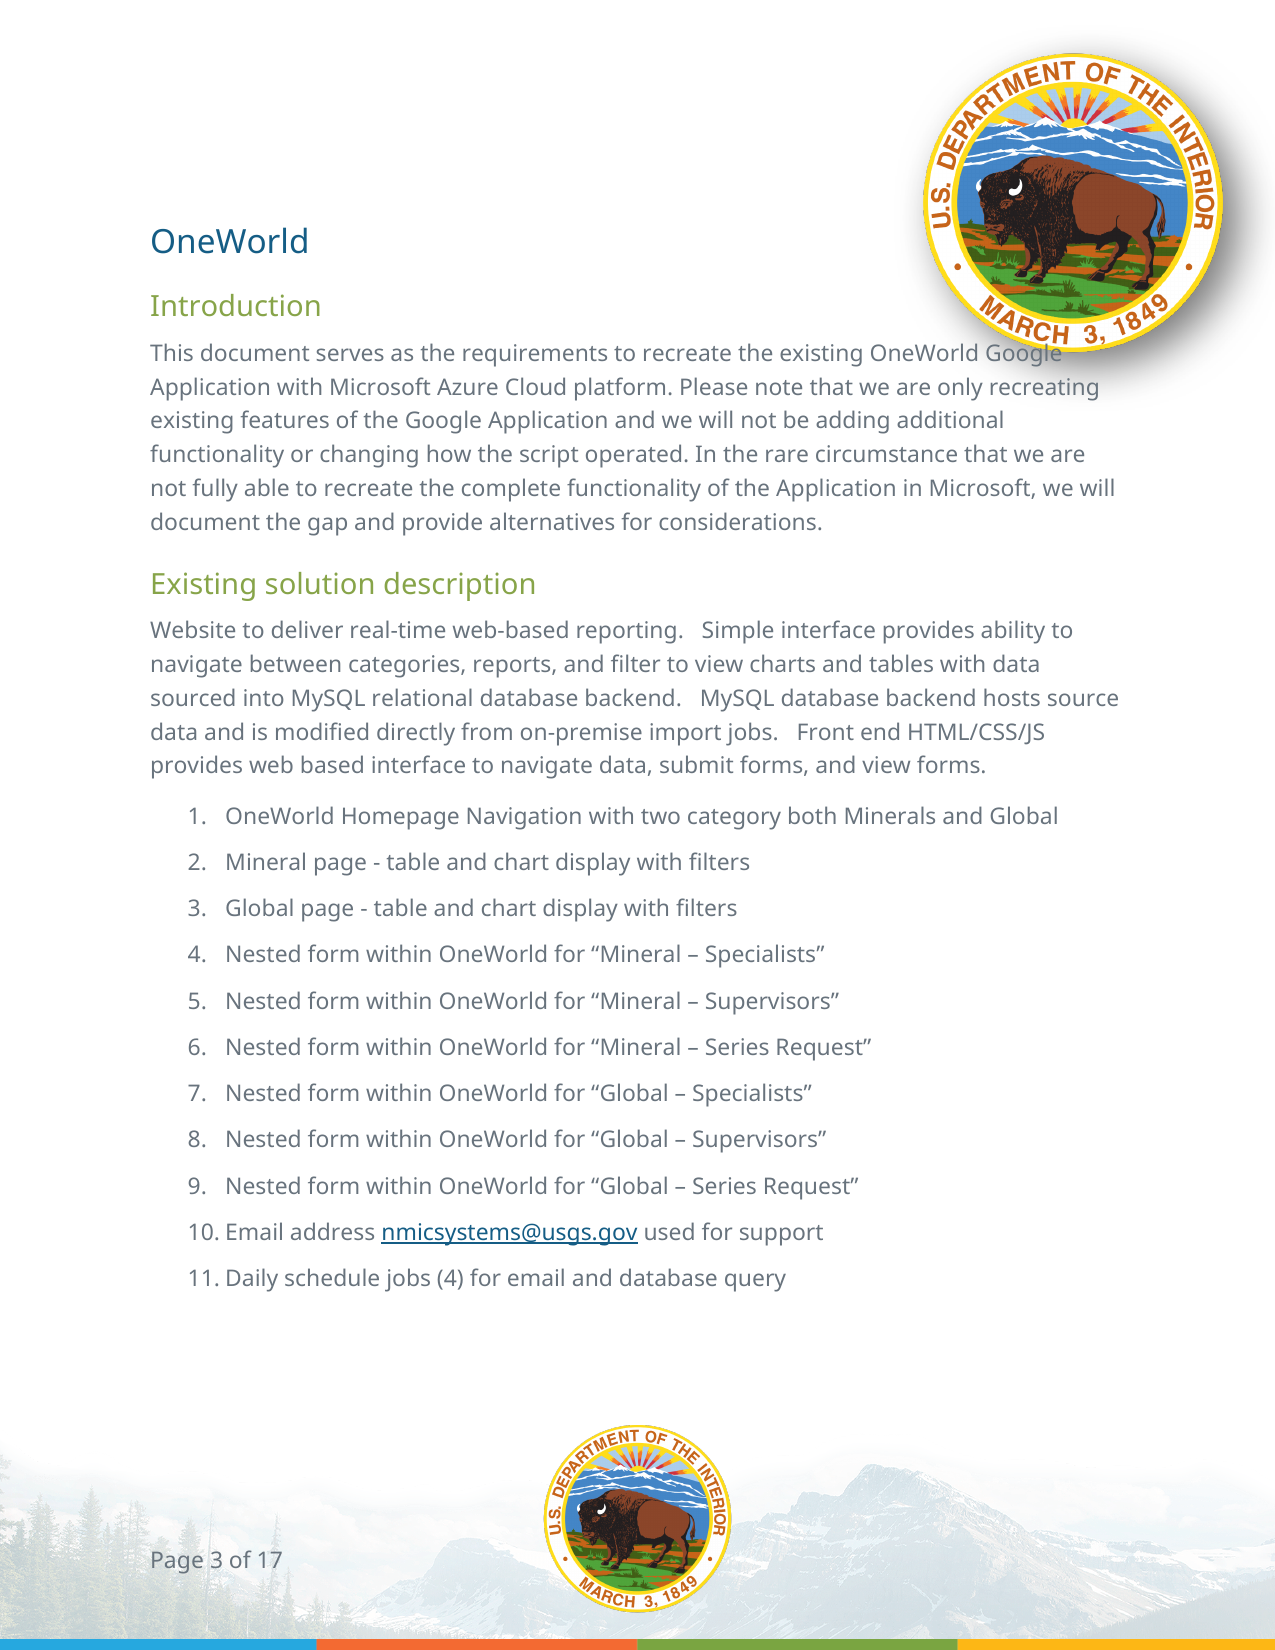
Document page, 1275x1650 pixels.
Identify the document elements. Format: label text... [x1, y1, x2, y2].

text This document serves as the requirements to recreate the existing OneWorld Google Application with Microsoft Azure Cloud platform. Please note that we are only recreating existing features of the Google Application and we will not be adding additional functionality or changing how the script operated. In the rare circumstance that we are not fully able to recreate the complete functionality of the Application in Microsoft, we will document the gap and provide alternatives for considerations. [150, 337, 1125, 537]
list Nested form within OneWorld for “Mineral – Specialists” [187, 938, 1125, 969]
list Mineral page - table and chart display with filters [187, 846, 1125, 877]
picture [0, 1425, 1275, 1650]
list Nested form within OneWorld for “Mineral – Series Request” [187, 1031, 1125, 1062]
list Global page - table and chart display with filters [187, 892, 1125, 923]
text Website to deliver real-time web-based reporting. Simple interface provides ability to navigate between categories, reports, and filter to view charts and tables with data sourced into MySQL relational database backend. MySQL database backend hosts source data and is modified directly from on-premise import jobs. Front end HTML/CSS/JS provides web based interface to navigate data, submit forms, and view forms. [150, 614, 1125, 780]
subtitle Introduction [150, 287, 1125, 324]
list Nested form within OneWorld for “Mineral – Supervisors” [187, 984, 1125, 1016]
subtitle OneWorld [150, 220, 1125, 262]
list Nested form within OneWorld for “Global – Specialists” [187, 1077, 1125, 1108]
list Nested form within OneWorld for “Global – Supervisors” [187, 1123, 1125, 1154]
picture [922, 52, 1224, 353]
list Daily schedule jobs (4) for email and database query [187, 1262, 1125, 1293]
list Nested form within OneWorld for “Global – Series Request” [187, 1169, 1125, 1201]
list Email address nmicsystems@usgs.gov used for support [187, 1216, 1125, 1247]
list OneWorld Homepage Navigation with two category both Minerals and Global [187, 799, 1125, 831]
subtitle Existing solution description [150, 564, 1125, 602]
